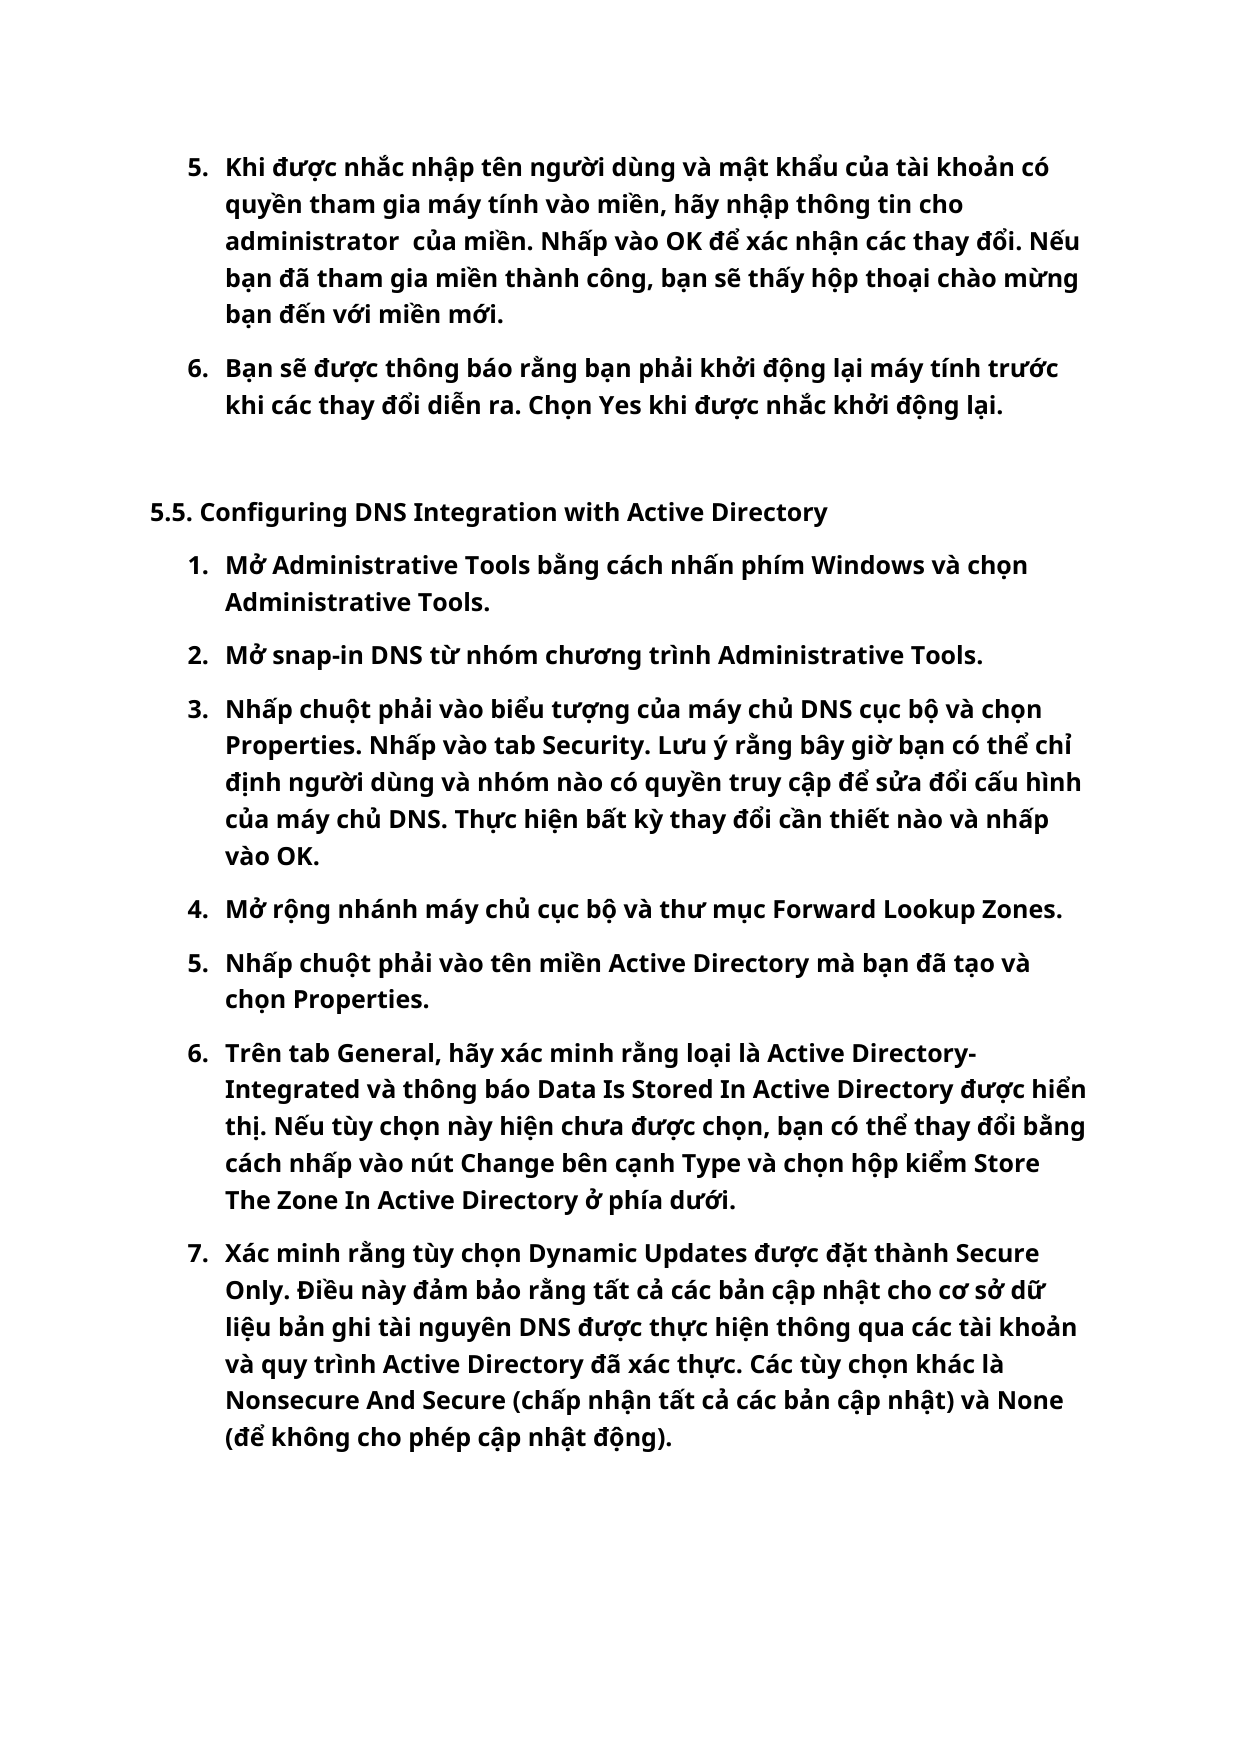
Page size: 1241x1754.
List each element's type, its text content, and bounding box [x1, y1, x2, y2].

list Mở snap-in DNS từ nhóm chương trình Administrative Tools. [187, 638, 1090, 672]
list Nhấp chuột phải vào tên miền Active Directory mà bạn đã tạo và chọn Properties. [187, 945, 1090, 1016]
list Mở Administrative Tools bằng cách nhấn phím Windows và chọn Administrative Tools. [187, 548, 1090, 618]
list Khi được nhắc nhập tên người dùng và mật khẩu của tài khoản có quyền tham gia máy tính vào miền, hãy nhập thông tin cho administrator của miền. Nhấp vào OK để xác nhận các thay đổi. Nếu bạn đã tham gia miền thành công, bạn sẽ thấy hộp thoại chào mừng bạn đến với miền mới. [187, 150, 1090, 331]
list Xác minh rằng tùy chọn Dynamic Updates được đặt thành Secure Only. Điều này đảm bảo rằng tất cả các bản cập nhật cho cơ sở dữ liệu bản ghi tài nguyên DNS được thực hiện thông qua các tài khoản và quy trình Active Directory đã xác thực. Các tùy chọn khác là Nonsecure And Secure (chấp nhận tất cả các bản cập nhật) và None (để không cho phép cập nhật động). [187, 1236, 1090, 1454]
list Bạn sẽ được thông báo rằng bạn phải khởi động lại máy tính trước khi các thay đổi diễn ra. Chọn Yes khi được nhắc khởi động lại. [187, 351, 1090, 421]
list Nhấp chuột phải vào biểu tượng của máy chủ DNS cục bộ và chọn Properties. Nhấp vào tab Security. Lưu ý rằng bây giờ bạn có thể chỉ định người dùng và nhóm nào có quyền truy cập để sửa đổi cấu hình của máy chủ DNS. Thực hiện bất kỳ thay đổi cần thiết nào và nhấp vào OK. [187, 691, 1090, 872]
text 5.5. Configuring DNS Integration with Active Directory [150, 494, 1090, 528]
list Mở rộng nhánh máy chủ cục bộ và thư mục Forward Lookup Zones. [187, 892, 1090, 926]
list Trên tab General, hãy xác minh rằng loại là Active Directory-Integrated và thông báo Data Is Stored In Active Directory được hiển thị. Nếu tùy chọn này hiện chưa được chọn, bạn có thể thay đổi bằng cách nhấp vào nút Change bên cạnh Type và chọn hộp kiểm Store The Zone In Active Directory ở phía dưới. [187, 1035, 1090, 1217]
